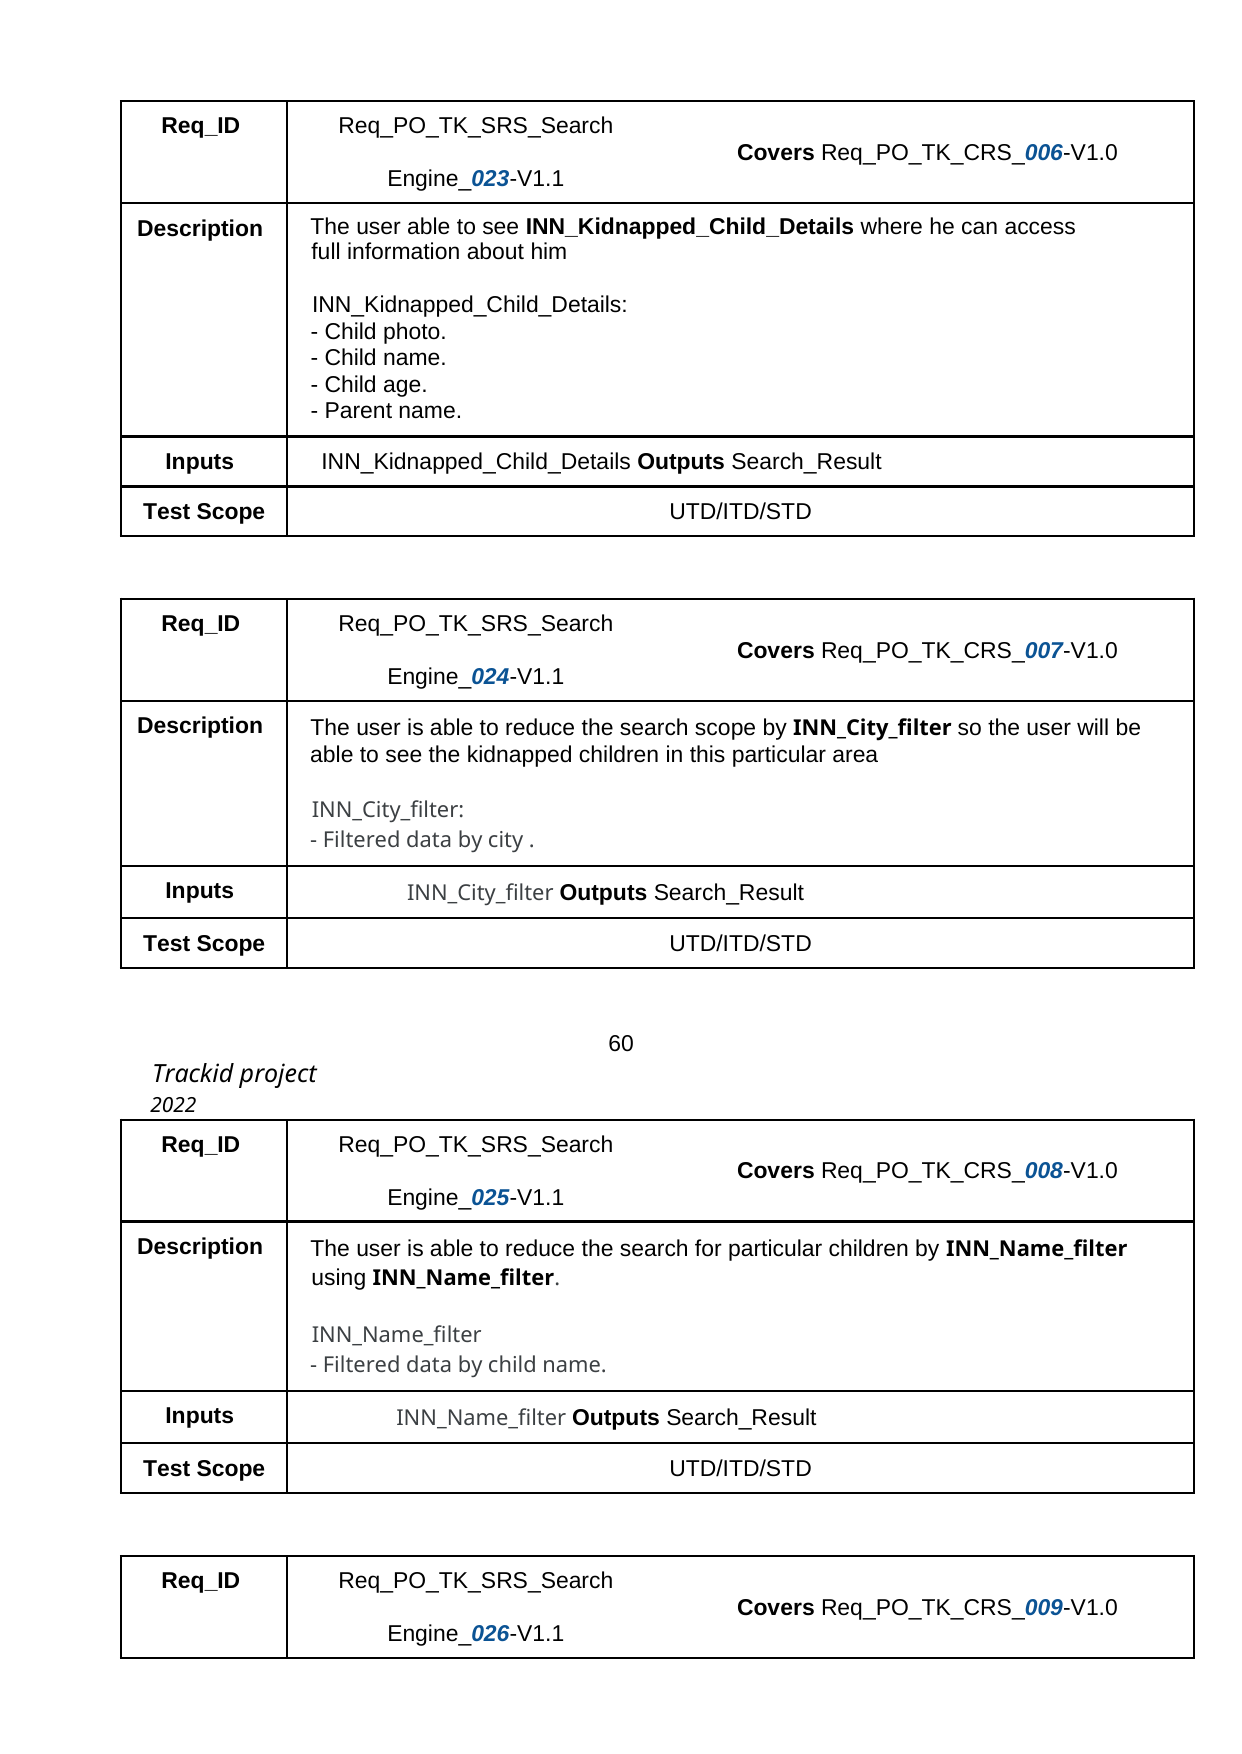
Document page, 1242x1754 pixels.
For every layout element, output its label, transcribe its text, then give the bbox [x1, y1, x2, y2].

table_cell Inputs [122, 438, 286, 485]
table_cell Test Scope [122, 919, 286, 967]
table_cell Description [122, 702, 286, 864]
text 2022 [150, 1090, 1193, 1118]
table_header Req_PO_TK_SRS_Search Covers Req_PO_TK_CRS_007-V1.0 Engine_024-V1.1 [288, 600, 1193, 700]
table_cell Inputs [122, 867, 286, 917]
table_cell INN_City_filter Outputs Search_Result [288, 867, 1193, 917]
table_cell Inputs [122, 1392, 286, 1442]
table_header Req_ID [122, 1121, 286, 1220]
table_cell The user able to see INN_Kidnapped_Child_Details where he can access full information about him INN_Kidnapped_Child_Details: - Child photo. - Child name. - Child age. - Parent name. [288, 204, 1193, 435]
table_cell INN_Name_filter Outputs Search_Result [288, 1392, 1193, 1442]
table_cell The user is able to reduce the search for particular children by INN_Name_filter using INN_Name_filter. INN_Name_filter - Filtered data by child name. [288, 1223, 1193, 1389]
table_header Req_PO_TK_SRS_Search Covers Req_PO_TK_CRS_009-V1.0 Engine_026-V1.1 [288, 1557, 1193, 1657]
table_header Req_ID [122, 1557, 286, 1657]
table_cell Test Scope [122, 1444, 286, 1492]
text 60 [608, 1029, 1193, 1056]
text Trackid project [152, 1056, 1193, 1090]
table_header Req_PO_TK_SRS_Search Covers Req_PO_TK_CRS_006-V1.0 Engine_023-V1.1 [288, 102, 1193, 202]
table_cell The user is able to reduce the search scope by INN_City_filter so the user will be able to see the kidnapped children in this particular area INN_City_filter: - Filtered data by city . [288, 702, 1193, 864]
table_cell UTD/ITD/STD [288, 1444, 1193, 1492]
table_header Req_PO_TK_SRS_Search Covers Req_PO_TK_CRS_008-V1.0 Engine_025-V1.1 [288, 1121, 1193, 1220]
table_cell UTD/ITD/STD [288, 919, 1193, 967]
table_header Req_ID [122, 600, 286, 700]
table_cell UTD/ITD/STD [288, 488, 1193, 535]
table_cell Description [122, 204, 286, 435]
table_header Req_ID [122, 102, 286, 202]
table_cell INN_Kidnapped_Child_Details Outputs Search_Result [288, 438, 1193, 485]
table_cell Description [122, 1223, 286, 1389]
table_cell Test Scope [122, 488, 286, 535]
